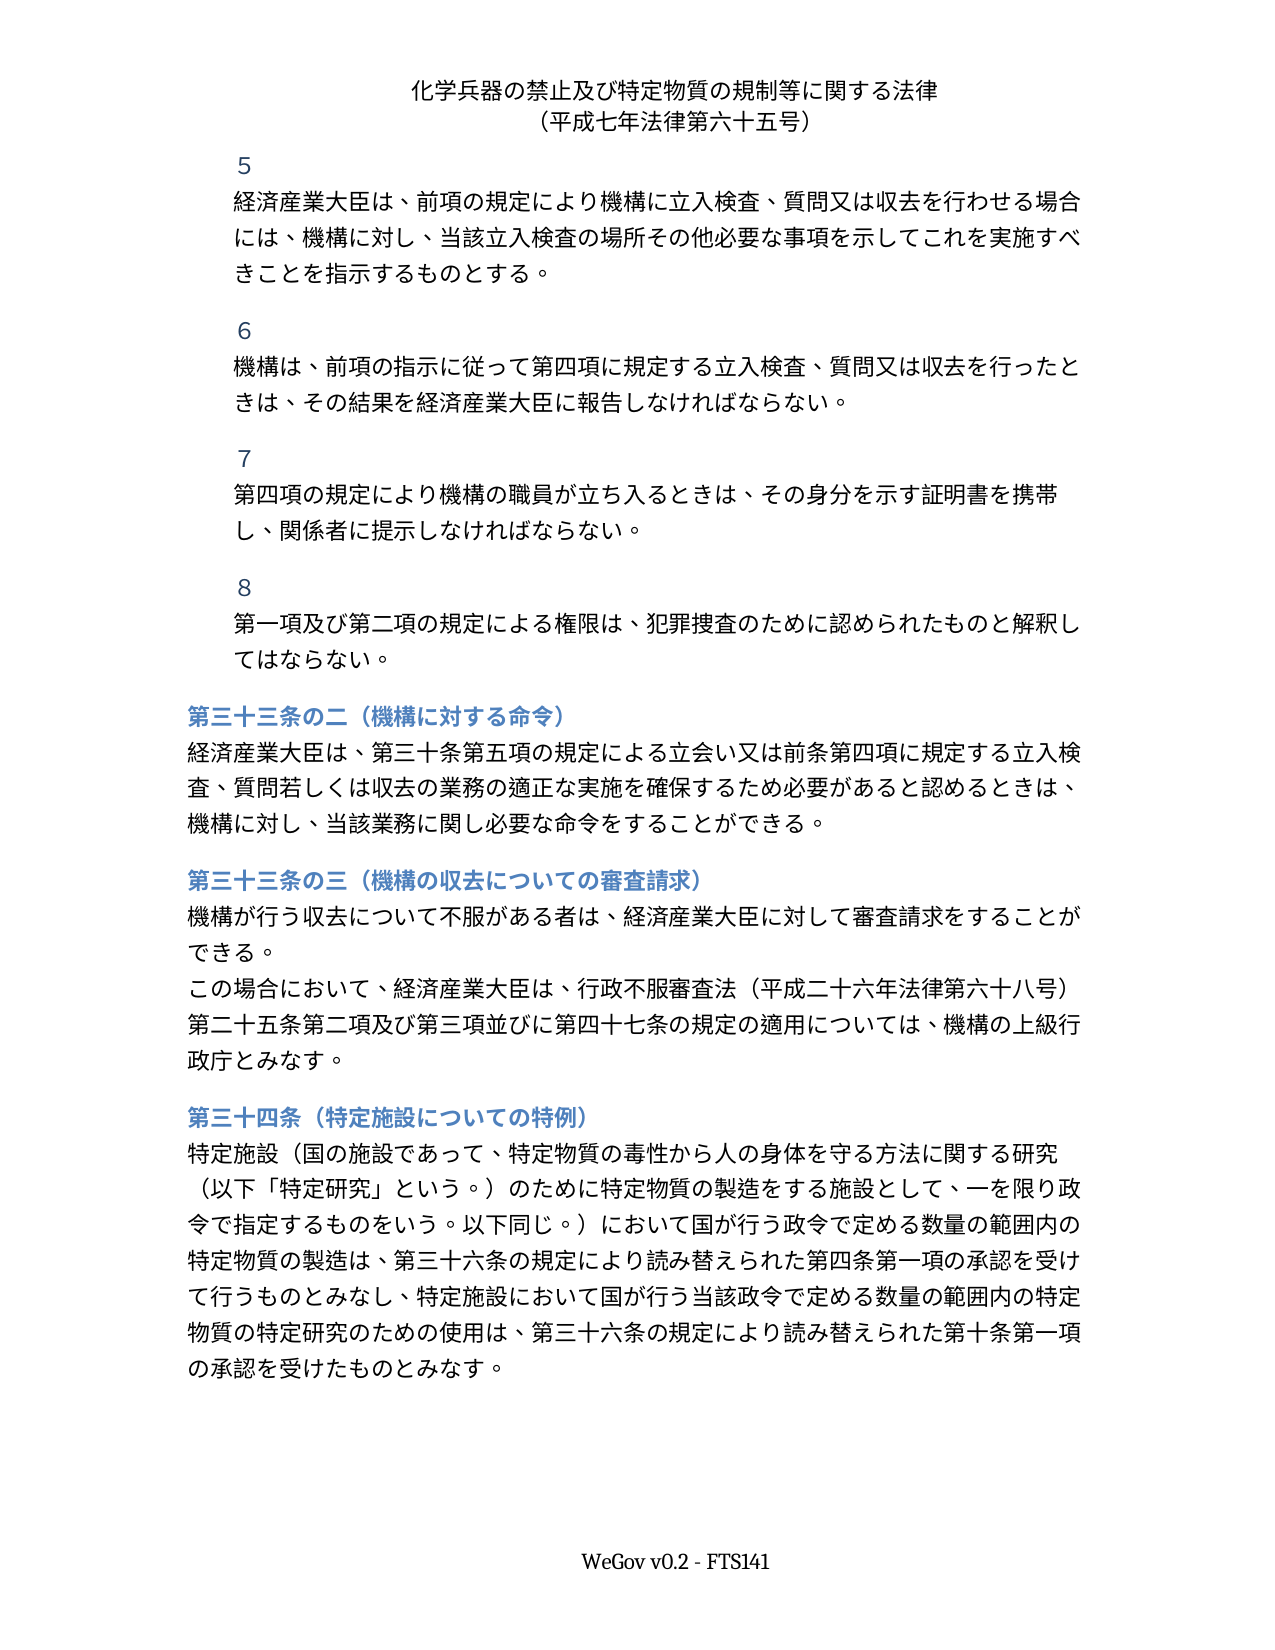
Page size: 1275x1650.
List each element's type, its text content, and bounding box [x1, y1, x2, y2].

text 経済産業大臣は、前項の規定により機構に立入検査、質問又は収去を行わせる場合には、機構に対し、当該立入検査の場所その他必要な事項を示してこれを実施すべきことを指示するものとする。 [233, 186, 1087, 289]
subtitle 第三十三条の三（機構の収去についての審査請求） [187, 865, 1087, 896]
text 経済産業大臣は、第三十条第五項の規定による立会い又は前条第四項に規定する立入検査、質問若しくは収去の業務の適正な実施を確保するため必要があると認めるときは、機構に対し、当該業務に関し必要な命令をすることができる。 [187, 736, 1087, 839]
subtitle ７ [233, 443, 1087, 474]
subtitle ５ [233, 150, 1087, 181]
subtitle ８ [233, 572, 1087, 603]
subtitle 第三十三条の二（機構に対する命令） [187, 701, 1087, 732]
subtitle 第三十四条（特定施設についての特例） [187, 1102, 1087, 1133]
text 機構が行う収去について不服がある者は、経済産業大臣に対して審査請求をすることができる。 この場合において、経済産業大臣は、行政不服審査法（平成二十六年法律第六十八号）第二十五条第二項及び第三項並びに第四十七条の規定の適用については、機構の上級行政庁とみなす。 [187, 901, 1087, 1076]
text 第一項及び第二項の規定による権限は、犯罪捜査のために認められたものと解釈してはならない。 [233, 608, 1087, 675]
text 第四項の規定により機構の職員が立ち入るときは、その身分を示す証明書を携帯し、関係者に提示しなければならない。 [233, 479, 1087, 546]
text 特定施設（国の施設であって、特定物質の毒性から人の身体を守る方法に関する研究（以下「特定研究」という。）のために特定物質の製造をする施設として、一を限り政令で指定するものをいう。以下同じ。）において国が行う政令で定める数量の範囲内の特定物質の製造は、第三十六条の規定により読み替えられた第四条第一項の承認を受けて行うものとみなし、特定施設において国が行う当該政令で定める数量の範囲内の特定物質の特定研究のための使用は、第三十六条の規定により読み替えられた第十条第一項の承認を受けたものとみなす。 [187, 1137, 1087, 1384]
text 機構は、前項の指示に従って第四項に規定する立入検査、質問又は収去を行ったときは、その結果を経済産業大臣に報告しなければならない。 [233, 351, 1087, 418]
subtitle ６ [233, 314, 1087, 346]
